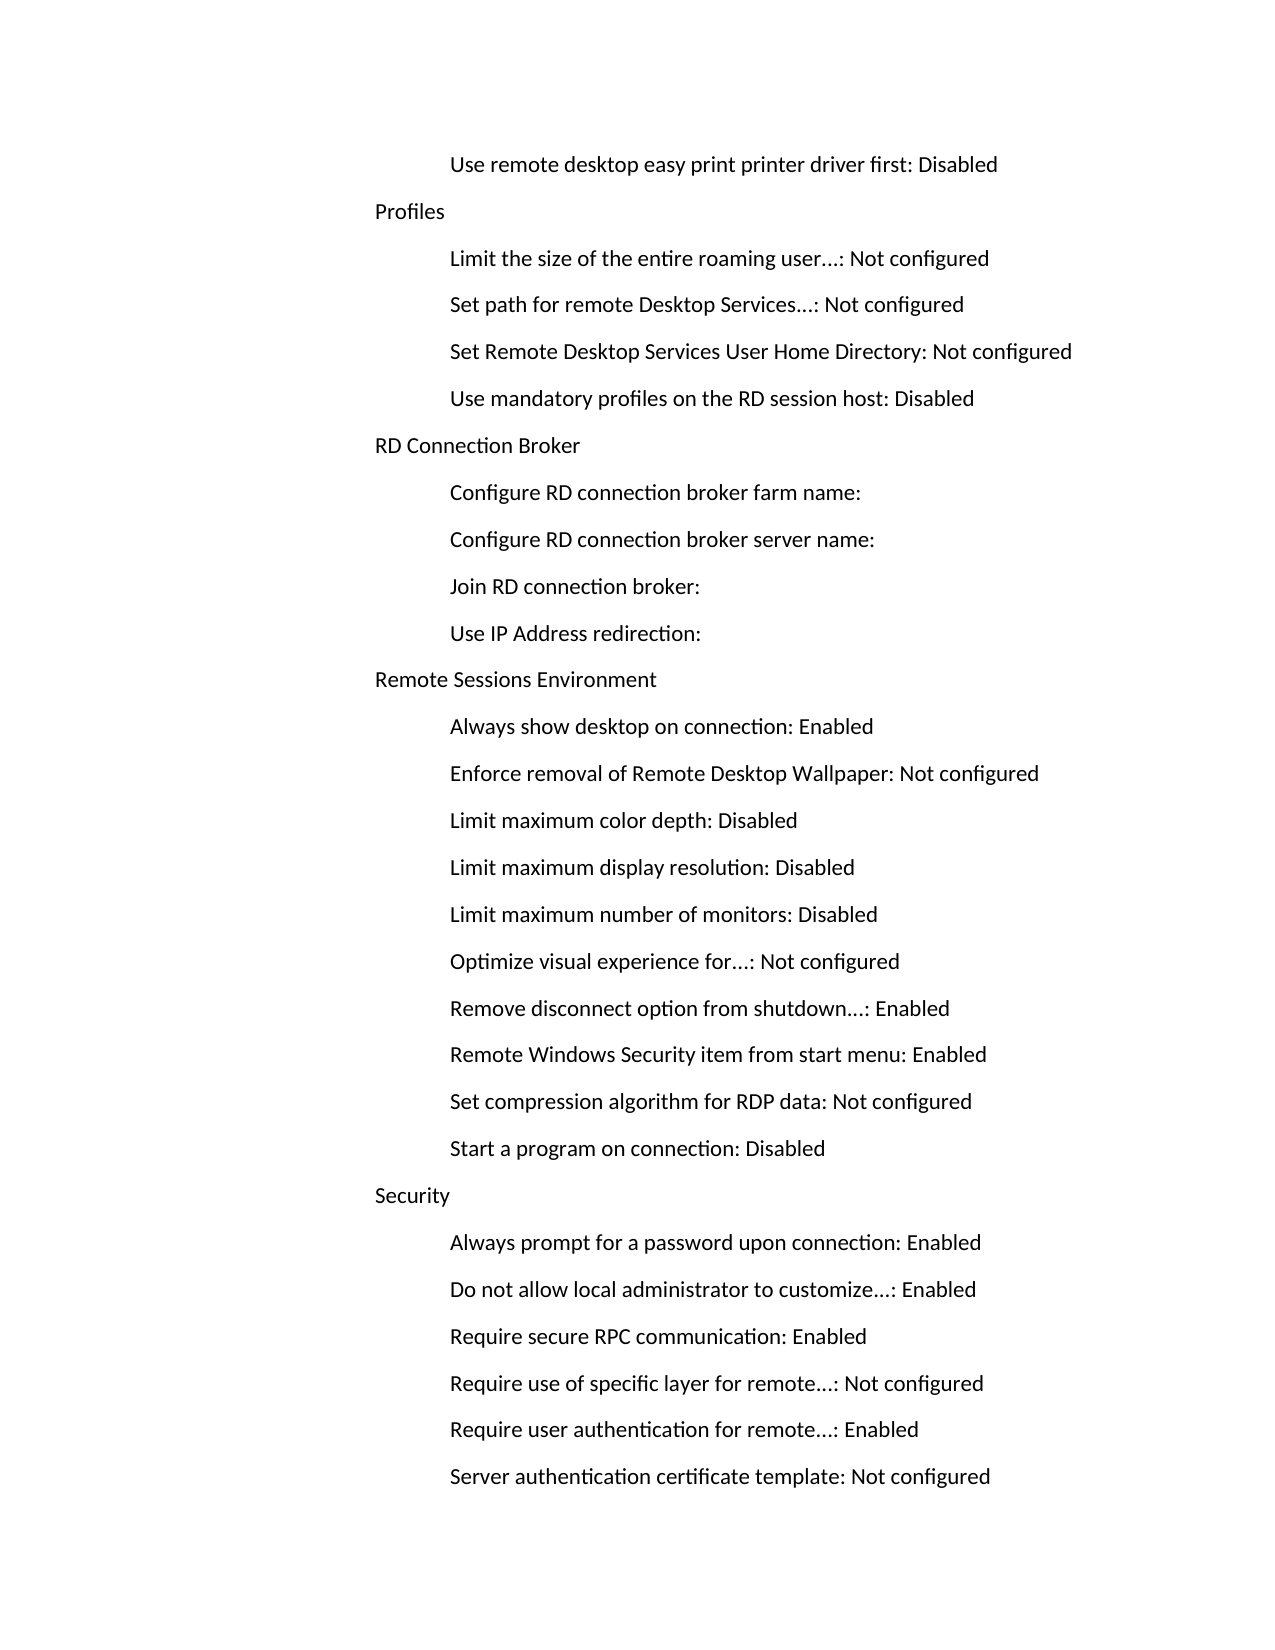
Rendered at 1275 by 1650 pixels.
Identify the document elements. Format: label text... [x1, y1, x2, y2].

text Limit maximum color depth: Disabled [187, 806, 1125, 834]
text Start a program on connection: Disabled [187, 1134, 1125, 1162]
text Remote Windows Security item from start menu: Enabled [187, 1041, 1125, 1069]
text RD Connection Broker [187, 431, 1125, 459]
text Optimize visual experience for...: Not configured [187, 947, 1125, 975]
text Require use of specific layer for remote...: Not configured [187, 1369, 1125, 1397]
text Profiles [187, 197, 1125, 225]
text Always show desktop on connection: Enabled [187, 712, 1125, 741]
text Do not allow local administrator to customize...: Enabled [187, 1275, 1125, 1303]
text Use mandatory profiles on the RD session host: Disabled [187, 384, 1125, 412]
text Server authentication certificate template: Not configured [187, 1462, 1125, 1491]
text Require secure RPC communication: Enabled [187, 1322, 1125, 1350]
text Limit maximum display resolution: Disabled [187, 853, 1125, 881]
text Limit maximum number of monitors: Disabled [187, 900, 1125, 928]
text Use IP Address redirection: [187, 619, 1125, 647]
text Configure RD connection broker server name: [187, 525, 1125, 553]
text Configure RD connection broker farm name: [187, 478, 1125, 506]
text Security [187, 1181, 1125, 1209]
text Use remote desktop easy print printer driver first: Disabled [187, 150, 1125, 178]
text Join RD connection broker: [187, 572, 1125, 600]
text Set path for remote Desktop Services...: Not configured [187, 291, 1125, 319]
text Enforce removal of Remote Desktop Wallpaper: Not configured [187, 759, 1125, 787]
text Limit the size of the entire roaming user...: Not configured [187, 244, 1125, 272]
text Remote Sessions Environment [187, 666, 1125, 694]
text Remove disconnect option from shutdown...: Enabled [187, 994, 1125, 1022]
text Always prompt for a password upon connection: Enabled [187, 1228, 1125, 1256]
text Require user authentication for remote...: Enabled [187, 1416, 1125, 1444]
text Set Remote Desktop Services User Home Directory: Not configured [187, 337, 1125, 366]
text Set compression algorithm for RDP data: Not configured [187, 1087, 1125, 1116]
